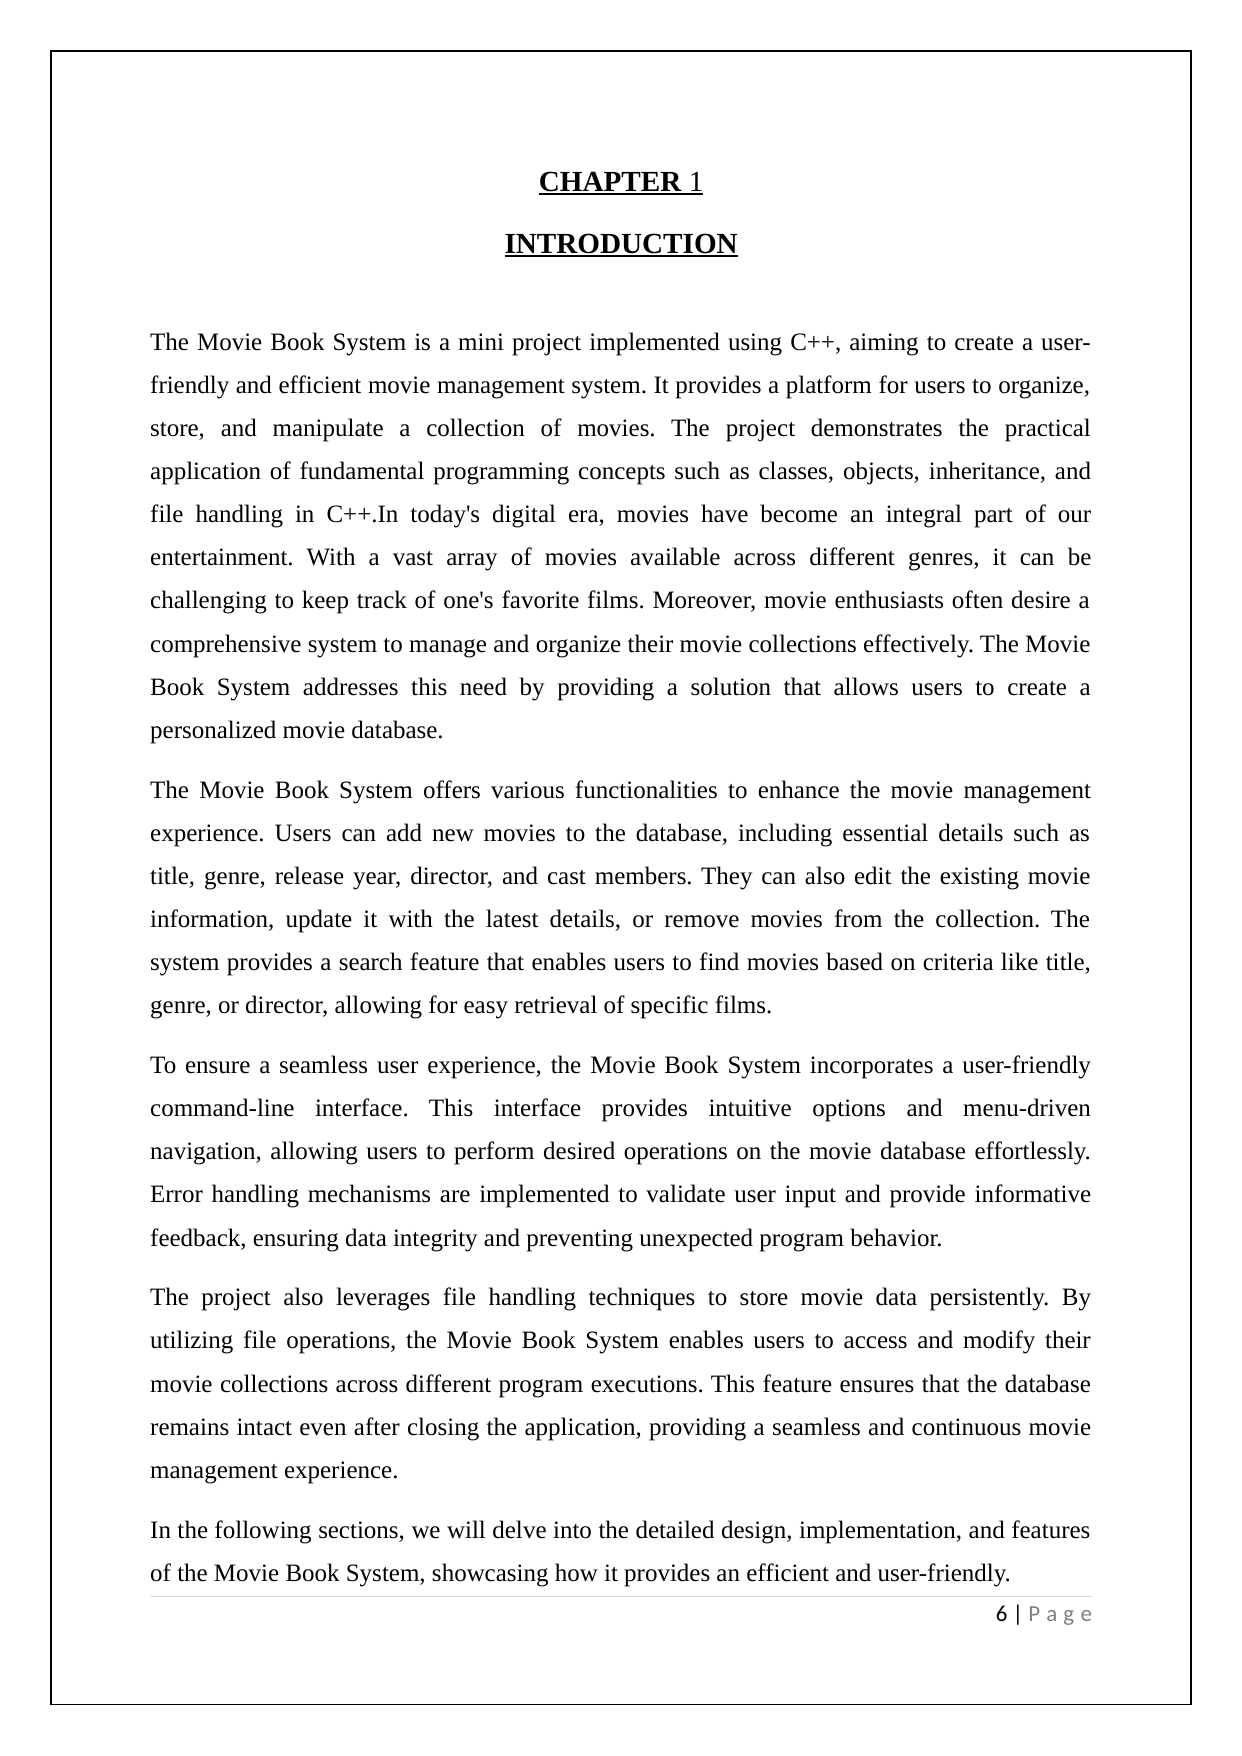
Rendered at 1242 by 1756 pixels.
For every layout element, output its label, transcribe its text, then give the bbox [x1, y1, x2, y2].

text In the following sections, we will delve into the detailed design, implementation, and features of the Movie Book System, showcasing how it provides an efficient and user-friendly. [150, 1515, 1092, 1587]
text The Movie Book System offers various functionalities to enhance the movie management experience. Users can add new movies to the database, including essential details such as title, genre, release year, director, and cast members. They can also edit the existing movie information, update it with the latest details, or remove movies from the collection. The system provides a search feature that enables users to find movies based on criteria like title, genre, or director, allowing for easy retrieval of specific films. [150, 775, 1092, 1019]
text CHAPTER 1 [150, 164, 1092, 197]
text The project also leverages file handling techniques to store movie data persistently. By utilizing file operations, the Movie Book System enables users to access and modify their movie collections across different program executions. This feature ensures that the database remains intact even after closing the application, providing a seamless and continuous movie management experience. [150, 1282, 1092, 1484]
text INTRODUCTION [150, 226, 1092, 260]
text To ensure a seamless user experience, the Movie Book System incorporates a user-friendly command-line interface. This interface provides intuitive options and menu-driven navigation, allowing users to perform desired operations on the movie database effortlessly. Error handling mechanisms are implemented to validate user input and provide informative feedback, ensuring data integrity and preventing unexpected program behavior. [150, 1050, 1092, 1251]
text The Movie Book System is a mini project implemented using C++, aiming to create a user-friendly and efficient movie management system. It provides a platform for users to organize, store, and manipulate a collection of movies. The project demonstrates the practical application of fundamental programming concepts such as classes, objects, inheritance, and file handling in C++.In today's digital era, movies have become an integral part of our entertainment. With a vast array of movies available across different genres, it can be challenging to keep track of one's favorite films. Moreover, movie enthusiasts often desire a comprehensive system to manage and organize their movie collections effectively. The Movie Book System addresses this need by providing a solution that allows users to create a personalized movie database. [150, 327, 1092, 744]
